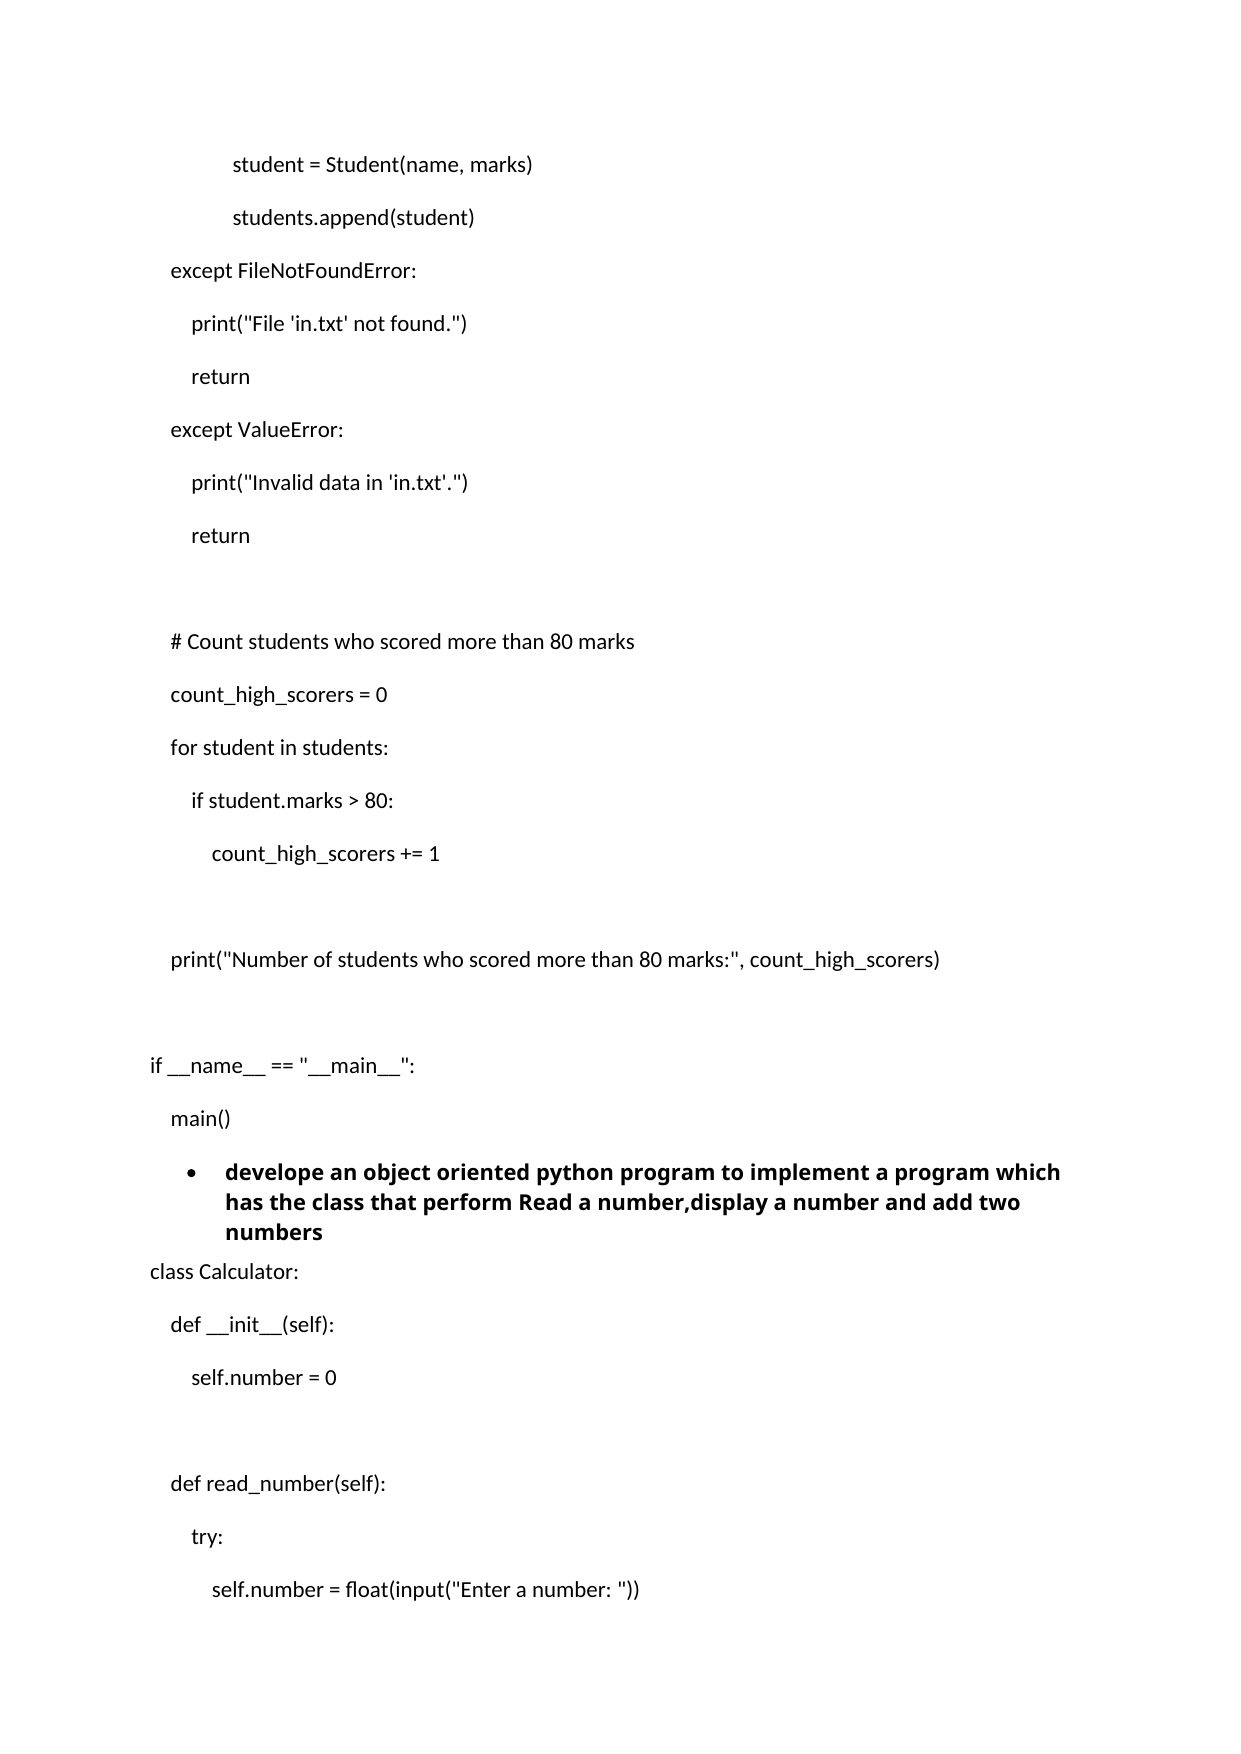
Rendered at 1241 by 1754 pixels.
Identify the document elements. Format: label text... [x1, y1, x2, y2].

text print("Invalid data in 'in.txt'.") [150, 468, 1090, 496]
text return [150, 362, 1090, 390]
text main() [150, 1104, 1090, 1132]
text try: [150, 1522, 1090, 1550]
text if __name__ == "__main__": [150, 1051, 1090, 1079]
text def read_number(self): [150, 1469, 1090, 1497]
text count_high_scorers = 0 [150, 680, 1090, 708]
text for student in students: [150, 733, 1090, 761]
text print("Number of students who scored more than 80 marks:", count_high_scorers) [150, 945, 1090, 973]
text except ValueError: [150, 415, 1090, 443]
text print("File 'in.txt' not found.") [150, 309, 1090, 337]
text return [150, 521, 1090, 549]
text count_high_scorers += 1 [150, 839, 1090, 867]
text # Count students who scored more than 80 marks [150, 627, 1090, 655]
text self.number = float(input("Enter a number: ")) [150, 1575, 1090, 1603]
text class Calculator: [150, 1257, 1090, 1285]
list develope an object oriented python program to implement a program which has the class that perform Read a number,display a number and add two numbers [187, 1157, 1090, 1247]
text except FileNotFoundError: [150, 256, 1090, 284]
text if student.marks > 80: [150, 786, 1090, 814]
text def __init__(self): [150, 1310, 1090, 1338]
text students.append(student) [150, 203, 1090, 231]
text student = Student(name, marks) [150, 150, 1090, 178]
text self.number = 0 [150, 1363, 1090, 1391]
